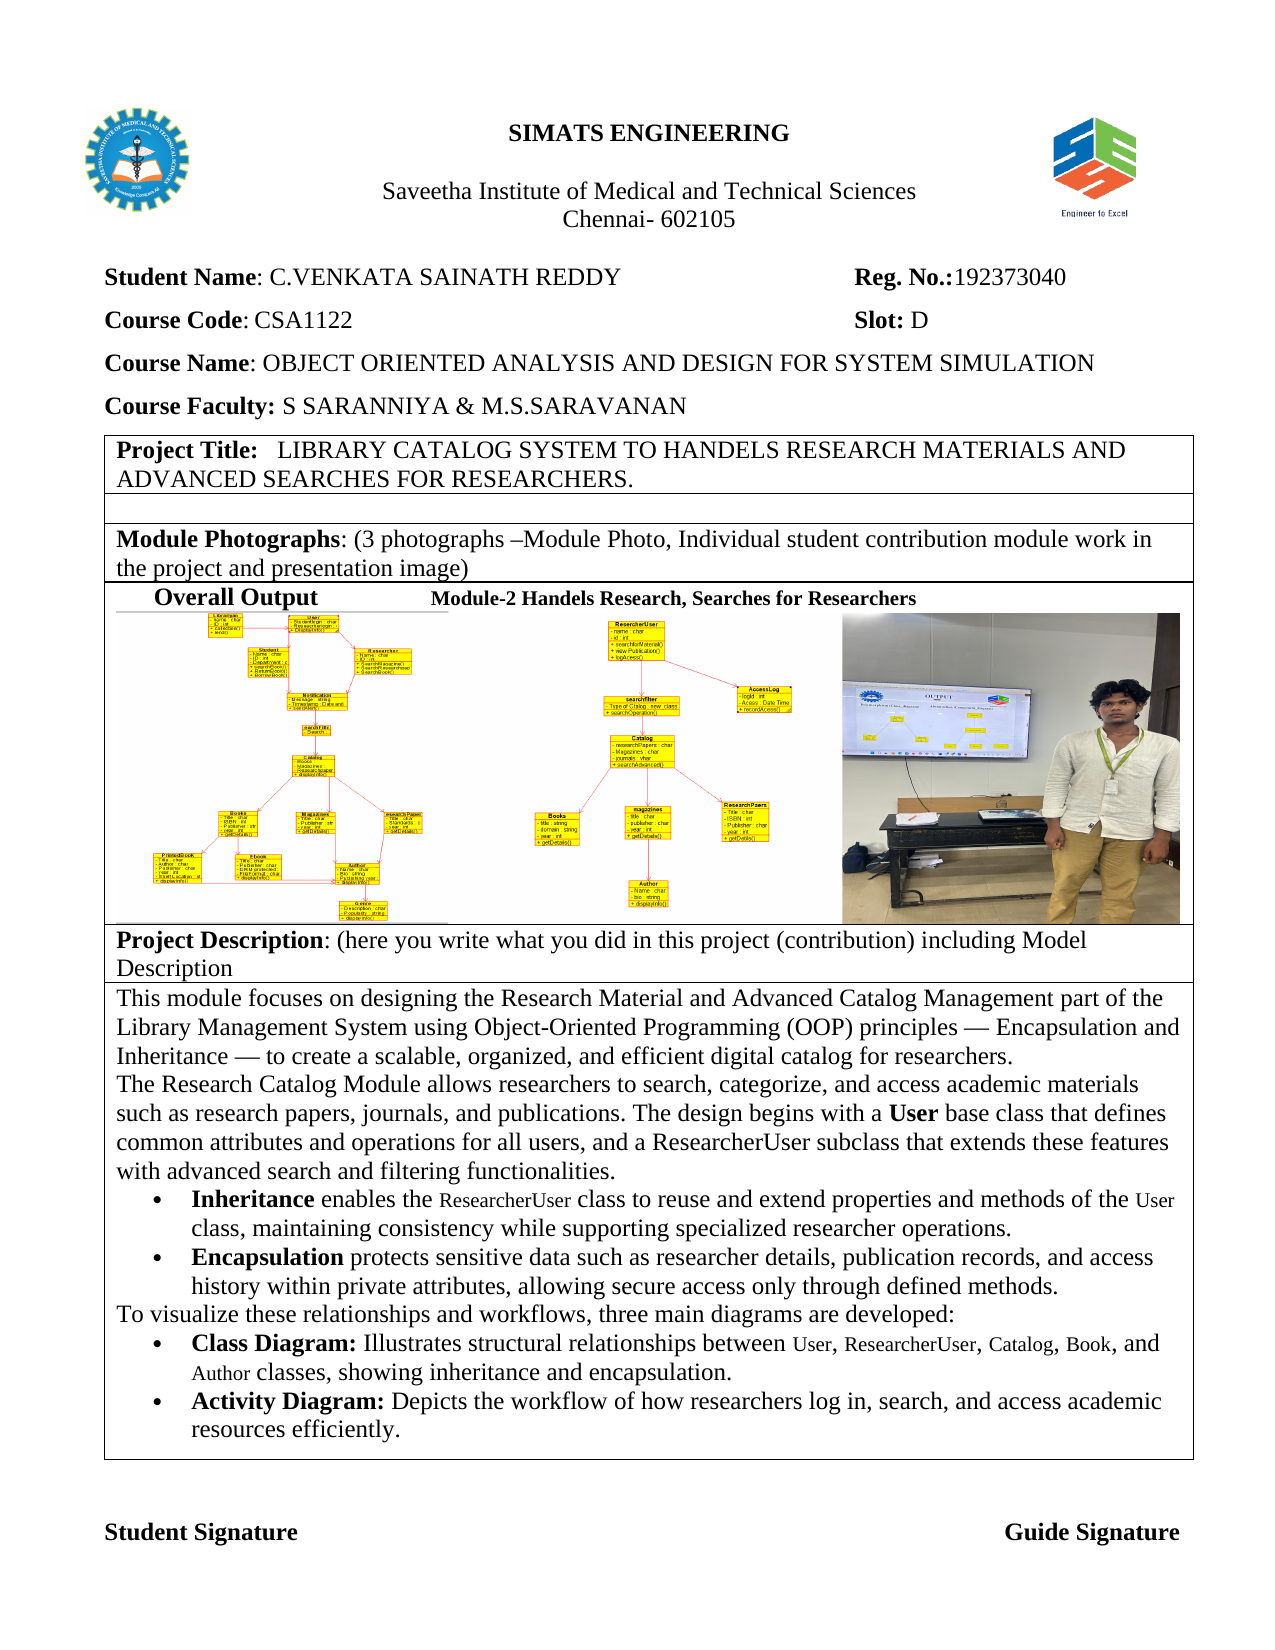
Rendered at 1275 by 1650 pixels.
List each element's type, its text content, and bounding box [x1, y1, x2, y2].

text Saveetha Institute of Medical and Technical Sciences [192, 176, 1194, 204]
picture [1053, 147, 1138, 176]
table_cell Module Photographs: (3 photographs –Module Photo, Individual student contribution module work in the project and presentation image) [105, 524, 1193, 581]
table_cell Project Description: (here you write what you did in this project (contribution) including Model Description [105, 925, 1193, 982]
text Course Code: CSA1122 Slot: D [104, 305, 1194, 334]
table_cell [105, 494, 1193, 523]
text SIMATS ENGINEERING [192, 118, 1194, 147]
text Chennai- 602105 [104, 204, 1194, 233]
text Course Name: OBJECT ORIENTED ANALYSIS AND DESIGN FOR SYSTEM SIMULATION [104, 348, 1194, 377]
table_header Project Title: LIBRARY CATALOG SYSTEM TO HANDELS RESEARCH MATERIALS AND ADVANCED SEARCHES FOR RESEARCHERS. [105, 436, 1193, 493]
picture [116, 611, 1180, 924]
table_cell This module focuses on designing the Research Material and Advanced Catalog Management part of the Library Management System using Object-Oriented Programming (OOP) principles — Encapsulation and Inheritance — to create a scalable, organized, and efficient digital catalog for researchers. The Research Catalog Module allows researchers to search, categorize, and access academic materials such as research papers, journals, and publications. The design begins with a User base class that defines common attributes and operations for all users, and a ResearcherUser subclass that extends these features with advanced search and filtering functionalities. Inheritance enables the ResearcherUser class to reuse and extend properties and methods of the User class, maintaining consistency while supporting specialized researcher operations. Encapsulation protects sensitive data such as researcher details, publication records, and access history within private attributes, allowing secure access only through defined methods. To visualize these relationships and workflows, three main diagrams are developed: Class Diagram: Illustrates structural relationships between User, ResearcherUser, Catalog, Book, and Author classes, showing inheritance and encapsulation. Activity Diagram: Depicts the workflow of how researchers log in, search, and access academic resources efficiently. [105, 983, 1193, 1459]
text Student Signature Guide Signature [104, 1517, 1194, 1546]
text Course Faculty: S SARANNIYA & M.S.SARAVANAN [104, 391, 1194, 420]
picture [83, 107, 192, 215]
table_cell Overall Output Module-2 Handels Research, Searches for Researchers [105, 583, 1193, 924]
text Student Name: C.VENKATA SAINATH REDDY Reg. No.:192373040 [104, 262, 1194, 291]
